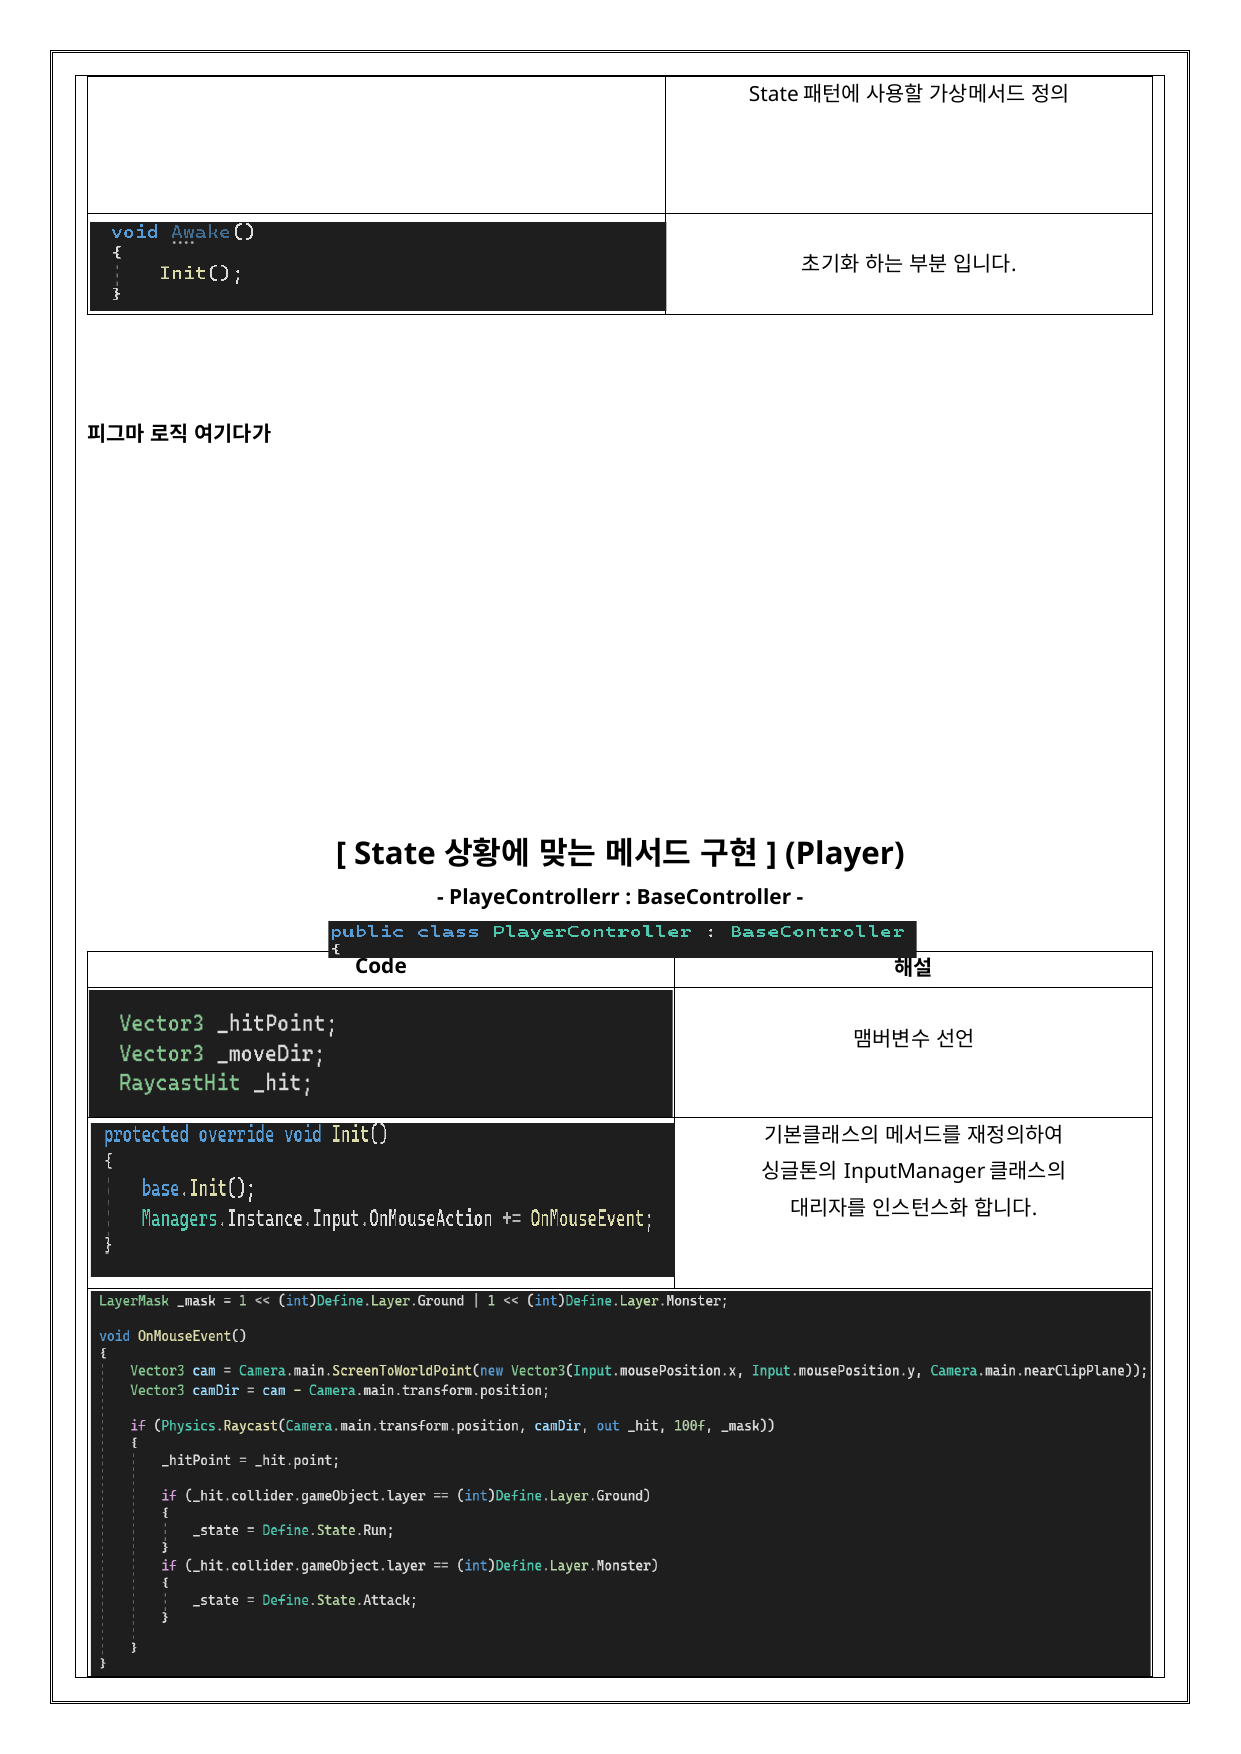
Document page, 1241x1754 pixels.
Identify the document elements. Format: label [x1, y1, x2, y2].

picture [90, 222, 667, 311]
table_cell [76, 76, 1164, 1677]
picture [90, 1123, 675, 1277]
picture [88, 990, 673, 1117]
picture [90, 1291, 1151, 1676]
picture [328, 921, 917, 958]
